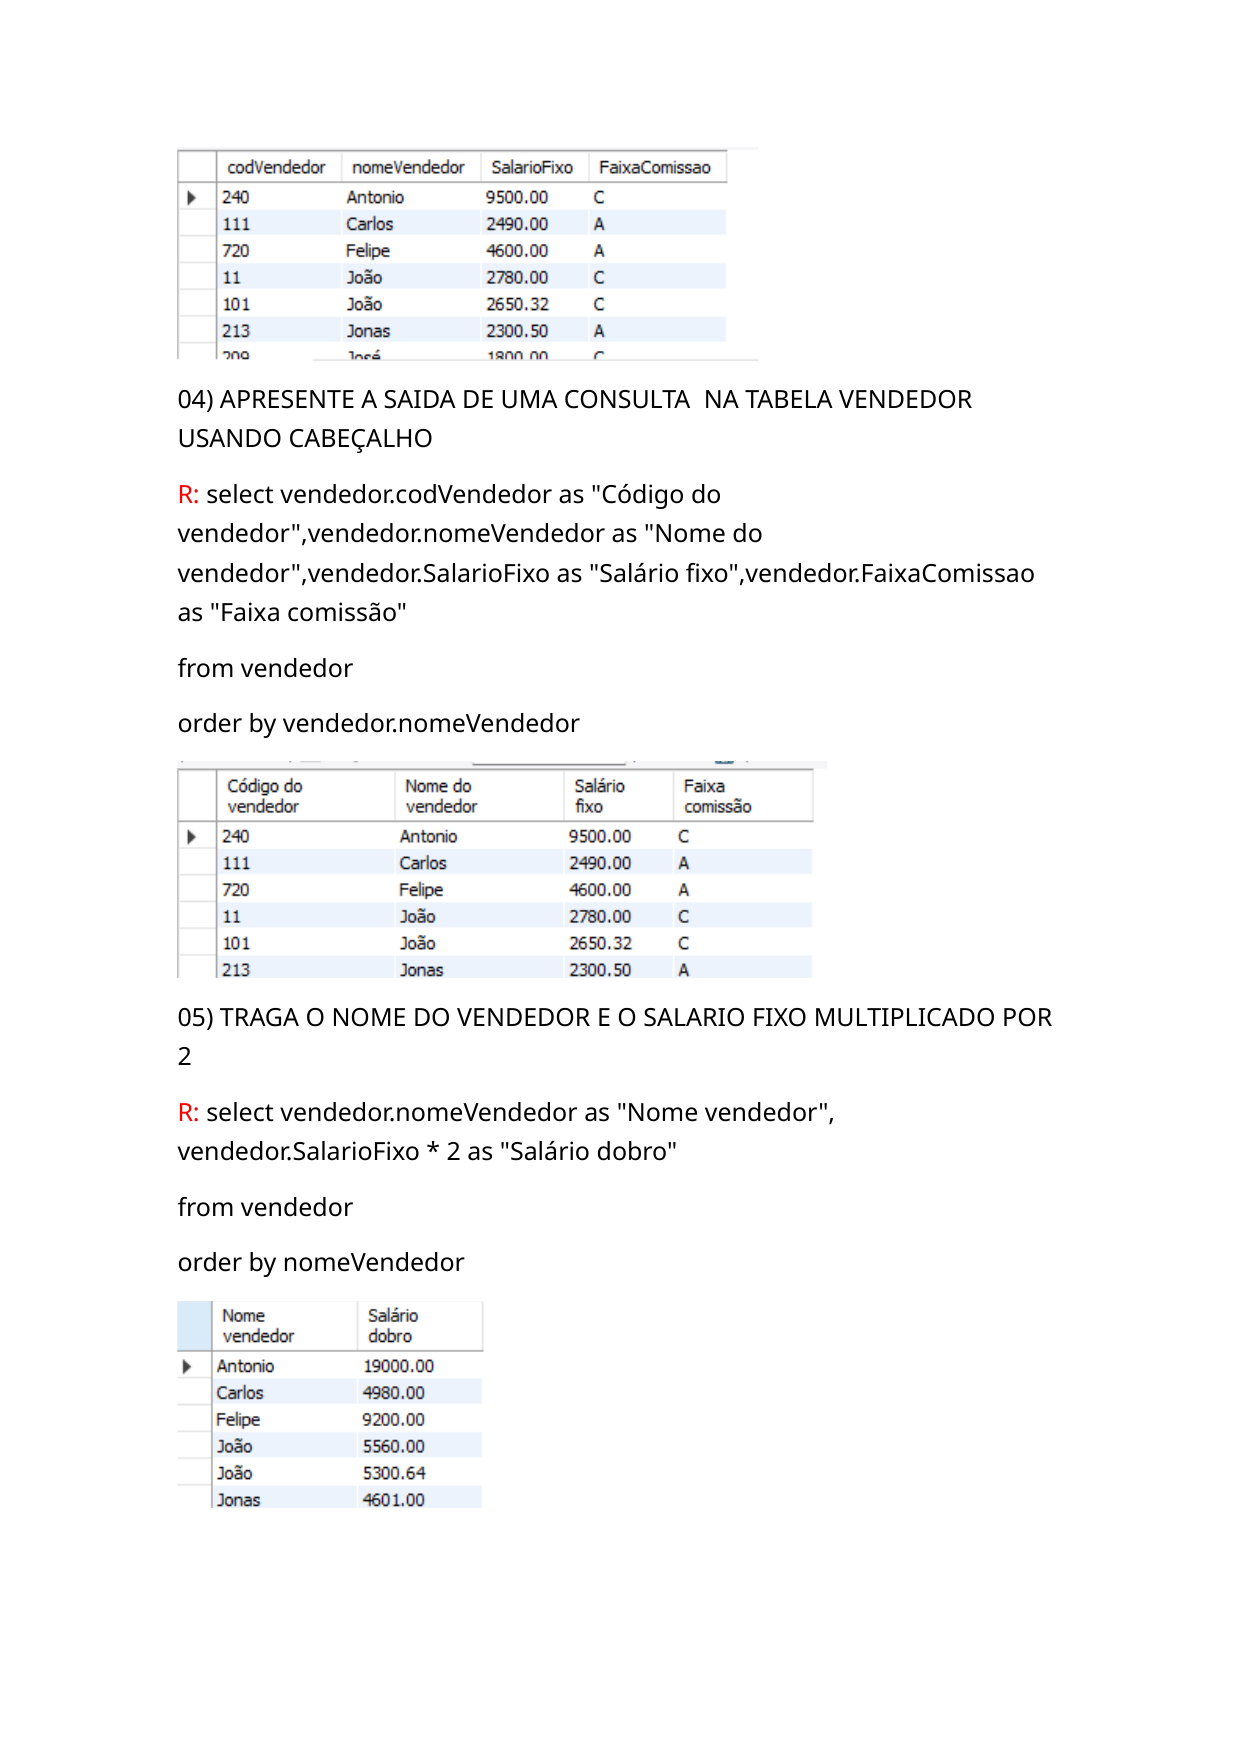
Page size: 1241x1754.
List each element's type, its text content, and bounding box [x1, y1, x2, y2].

text order by nomeVendedor [177, 1245, 1063, 1279]
text 04) APRESENTE A SAIDA DE UMA CONSULTA NA TABELA VENDEDOR USANDO CABEÇALHO [177, 382, 1063, 455]
text 05) TRAGA O NOME DO VENDEDOR E O SALARIO FIXO MULTIPLICADO POR 2 [177, 999, 1063, 1072]
text R: select vendedor.nomeVendedor as "Nome vendedor", vendedor.SalarioFixo * 2 as "Salário dobro" [177, 1094, 1063, 1167]
text from vendedor [177, 650, 1063, 684]
text from vendedor [177, 1189, 1063, 1223]
picture [177, 1301, 526, 1508]
text R: select vendedor.codVendedor as "Código do vendedor",vendedor.nomeVendedor as "Nome do vendedor",vendedor.SalarioFixo as "Salário fixo",vendedor.FaixaComissao as "Faixa comissão" [177, 477, 1063, 628]
text order by vendedor.nomeVendedor [177, 706, 1063, 740]
picture [177, 147, 759, 361]
picture [177, 761, 828, 978]
